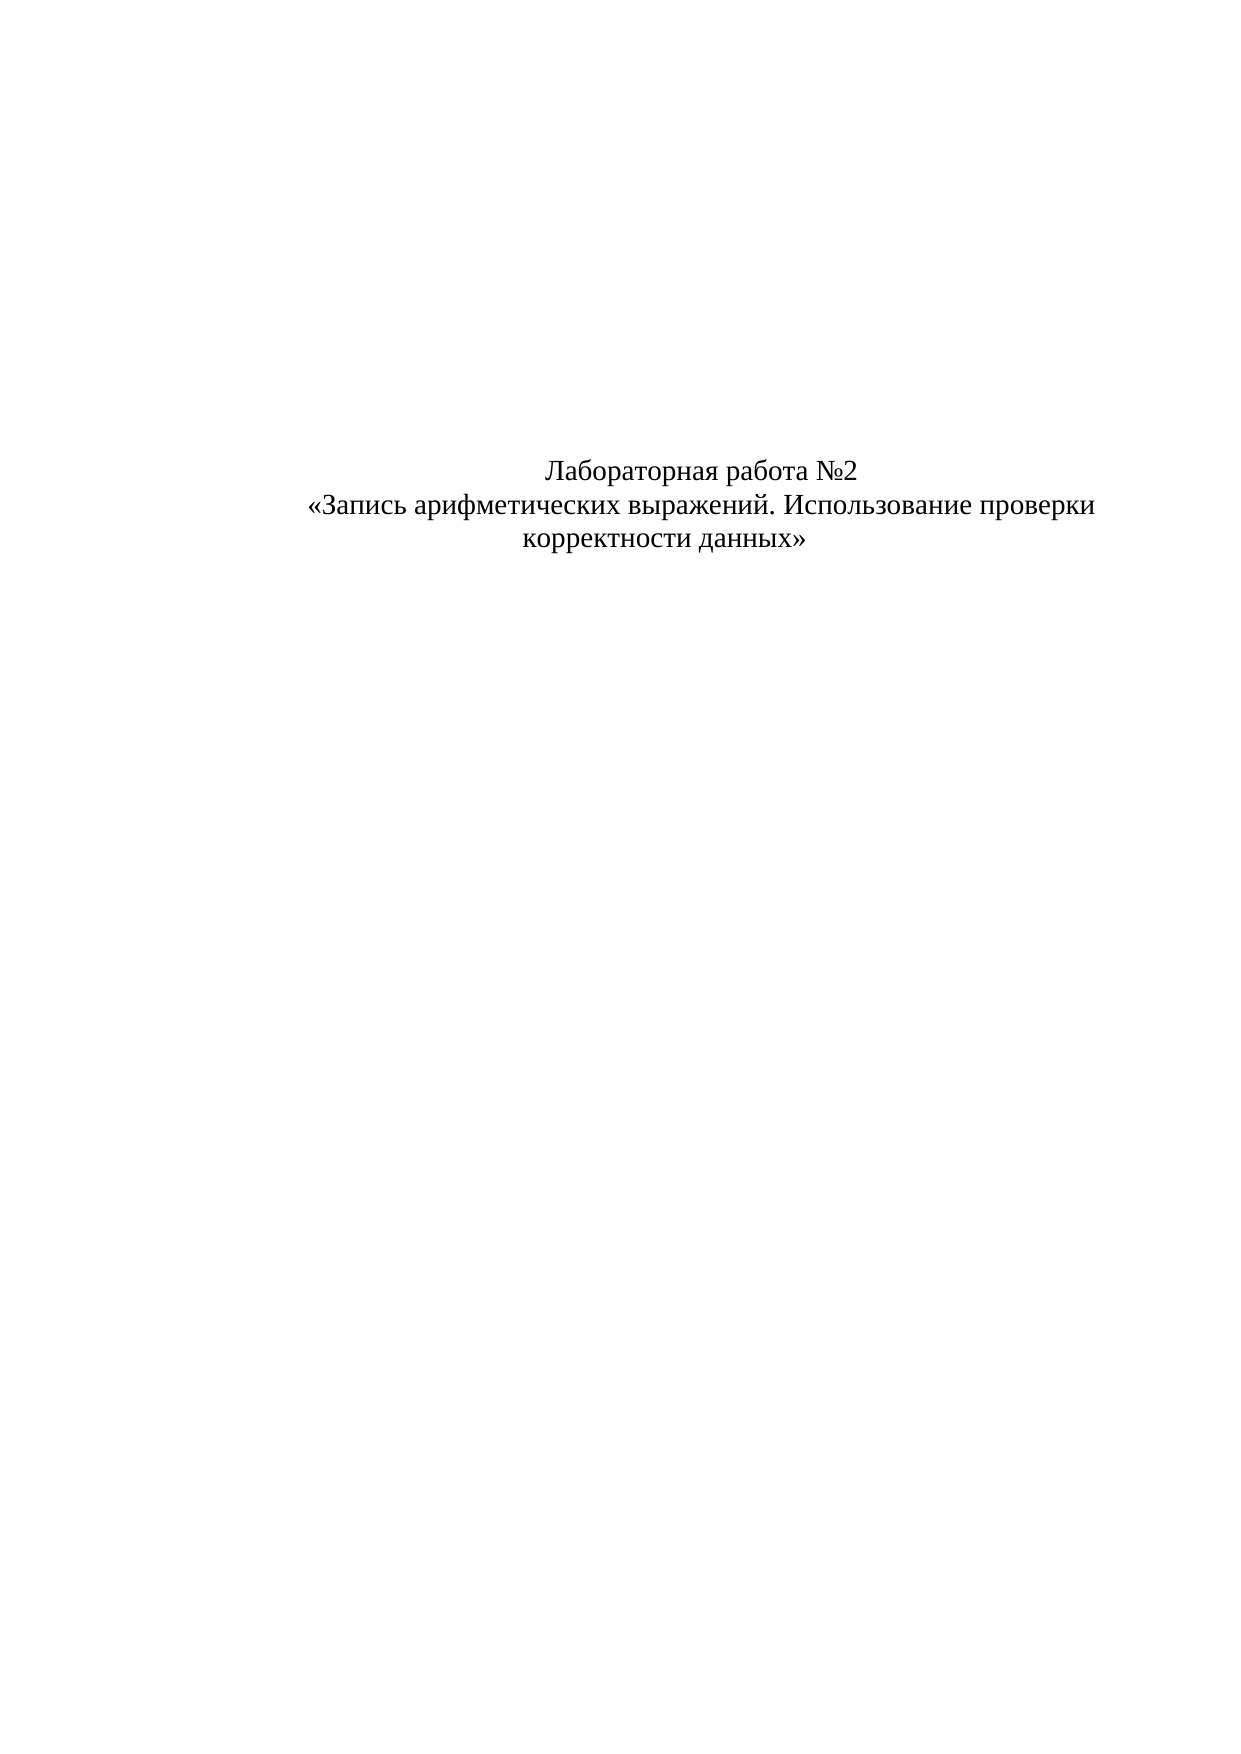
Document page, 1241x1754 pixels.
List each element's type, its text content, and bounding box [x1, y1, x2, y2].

text «Запись арифметических выражений. Использование проверки корректности данных» [177, 487, 1152, 554]
text Лабораторная работа №2 [177, 453, 1152, 487]
